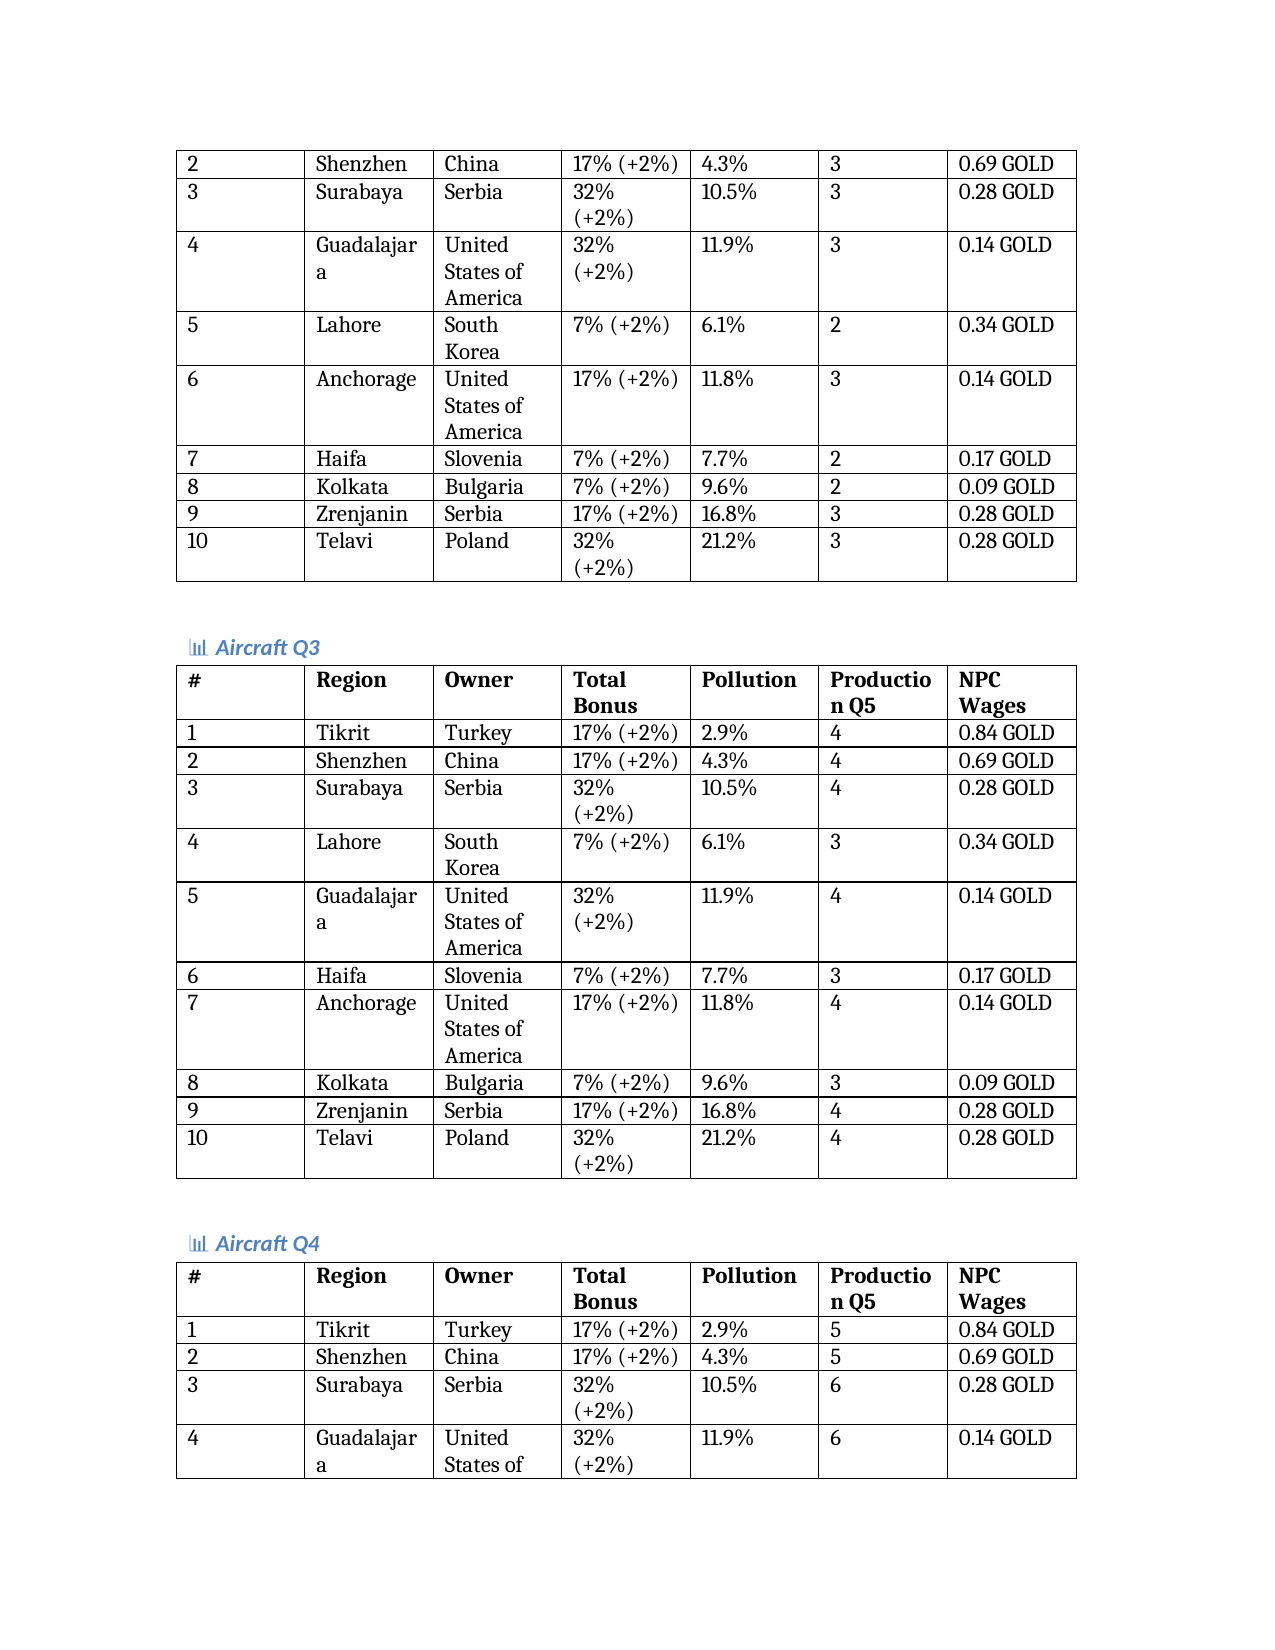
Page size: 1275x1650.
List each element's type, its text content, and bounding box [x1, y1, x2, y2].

table_cell 4 [819, 1098, 947, 1124]
table_cell 17% (+2%) [562, 720, 690, 746]
table_cell 32% (+2%) [562, 179, 690, 231]
table_cell 10.5% [691, 179, 818, 231]
table_cell United States of America [434, 366, 561, 445]
table_cell 7% (+2%) [562, 829, 690, 881]
table_cell 6 [819, 1371, 947, 1424]
table_cell 0.14 GOLD [948, 232, 1076, 311]
table_cell 3 [177, 775, 304, 828]
table_cell Zrenjanin [305, 1098, 433, 1124]
table_cell 8 [177, 1070, 304, 1096]
table_cell 9.6% [691, 1070, 818, 1096]
table_cell 11.8% [691, 366, 818, 445]
table_cell 0.84 GOLD [948, 1317, 1076, 1343]
table_cell 7% (+2%) [562, 474, 690, 500]
table_cell 6.1% [691, 829, 818, 881]
table_cell 0.09 GOLD [948, 474, 1076, 500]
table_cell South Korea [434, 312, 561, 365]
table_cell 2 [819, 446, 947, 472]
table_cell Poland [434, 528, 561, 581]
table_cell Slovenia [434, 963, 561, 989]
table_cell Serbia [434, 1371, 561, 1424]
table_cell 2 [177, 1344, 304, 1370]
table_cell Lahore [305, 829, 433, 881]
table_cell 3 [819, 528, 947, 581]
table_cell 3 [819, 366, 947, 445]
table_cell Shenzhen [305, 1344, 433, 1370]
table_cell 1 [177, 720, 304, 746]
table_cell 32% (+2%) [562, 1371, 690, 1424]
table_cell 9 [177, 1098, 304, 1124]
table_cell Surabaya [305, 1371, 433, 1424]
table_cell 3 [819, 829, 947, 881]
table_cell Kolkata [305, 474, 433, 500]
table_cell Slovenia [434, 446, 561, 472]
table_cell Serbia [434, 775, 561, 828]
table_cell 5 [177, 883, 304, 961]
table_cell 0.28 GOLD [948, 1125, 1076, 1177]
table_cell 4 [819, 883, 947, 961]
table_cell 17% (+2%) [562, 1317, 690, 1343]
table_cell Guadalajara [305, 883, 433, 961]
table_cell Lahore [305, 312, 433, 365]
table_cell 0.28 GOLD [948, 1371, 1076, 1424]
table_cell 3 [177, 179, 304, 231]
table_cell 11.9% [691, 883, 818, 961]
table_cell 6 [177, 963, 304, 989]
table_cell Anchorage [305, 366, 433, 445]
table_cell 0.14 GOLD [948, 1425, 1076, 1478]
table_cell Telavi [305, 1125, 433, 1177]
table_cell 32% (+2%) [562, 1125, 690, 1177]
table_cell 3 [819, 151, 947, 177]
table_cell Bulgaria [434, 474, 561, 500]
table_cell Guadalajara [305, 232, 433, 311]
table_cell 7% (+2%) [562, 963, 690, 989]
table_cell 17% (+2%) [562, 990, 690, 1069]
table_cell 21.2% [691, 528, 818, 581]
table_cell Serbia [434, 1098, 561, 1124]
table_cell 0.69 GOLD [948, 1344, 1076, 1370]
table_cell 32% (+2%) [562, 528, 690, 581]
table_cell 0.14 GOLD [948, 990, 1076, 1069]
table_cell 0.28 GOLD [948, 528, 1076, 581]
table_cell 4 [819, 1125, 947, 1177]
table_cell 1 [177, 1317, 304, 1343]
table_cell Serbia [434, 179, 561, 231]
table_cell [434, 1425, 561, 1478]
table_cell 0.28 GOLD [948, 501, 1076, 527]
table_cell 5 [177, 312, 304, 365]
table_cell Shenzhen [305, 151, 433, 177]
table_cell 3 [177, 1371, 304, 1424]
table_cell Poland [434, 1125, 561, 1177]
table_cell 32% (+2%) [562, 232, 690, 311]
table_cell Haifa [305, 446, 433, 472]
table_cell 7% (+2%) [562, 312, 690, 365]
table_cell 0.14 GOLD [948, 883, 1076, 961]
table_cell 7% (+2%) [562, 446, 690, 472]
table_cell Turkey [434, 1317, 561, 1343]
table_cell South Korea [434, 829, 561, 881]
table_cell 4 [819, 748, 947, 774]
table_cell 17% (+2%) [562, 366, 690, 445]
table_cell 10 [177, 1125, 304, 1177]
table_cell 4 [819, 990, 947, 1069]
table_cell 4.3% [691, 748, 818, 774]
table_cell 11.9% [691, 1425, 818, 1478]
table_cell Shenzhen [305, 748, 433, 774]
table_cell 32% (+2%) [562, 883, 690, 961]
table_cell 3 [819, 501, 947, 527]
table_header Total Bonus [562, 666, 690, 719]
table_cell 0.14 GOLD [948, 366, 1076, 445]
table_cell 0.28 GOLD [948, 775, 1076, 828]
table_cell 8 [177, 474, 304, 500]
table_cell 4 [177, 1425, 304, 1478]
table_cell United States of America [434, 990, 561, 1069]
table_cell 2 [177, 151, 304, 177]
table_cell China [434, 748, 561, 774]
table_cell 2 [819, 312, 947, 365]
table_cell 4.3% [691, 151, 818, 177]
table_cell 0.09 GOLD [948, 1070, 1076, 1096]
table_cell 0.28 GOLD [948, 1098, 1076, 1124]
table_cell 17% (+2%) [562, 501, 690, 527]
table_cell Serbia [434, 501, 561, 527]
table_cell 2 [177, 748, 304, 774]
table_cell 16.8% [691, 501, 818, 527]
table_header Owner [434, 1263, 561, 1316]
table_cell Tikrit [305, 720, 433, 746]
table_cell 3 [819, 1070, 947, 1096]
table_cell 2.9% [691, 720, 818, 746]
table_cell 3 [819, 232, 947, 311]
table_cell Surabaya [305, 775, 433, 828]
table_cell China [434, 151, 561, 177]
table_cell 0.34 GOLD [948, 312, 1076, 365]
table_cell 21.2% [691, 1125, 818, 1177]
table_header # [177, 1263, 304, 1316]
table_cell 6 [177, 366, 304, 445]
table_cell 11.8% [691, 990, 818, 1069]
table_cell Anchorage [305, 990, 433, 1069]
table_cell 0.28 GOLD [948, 179, 1076, 231]
table_cell Surabaya [305, 179, 433, 231]
subtitle 📊 Aircraft Q4 [187, 1229, 1087, 1258]
table_cell 3 [819, 179, 947, 231]
table_cell 2.9% [691, 1317, 818, 1343]
table_header Pollution [691, 666, 818, 719]
table_cell 4 [819, 775, 947, 828]
table_cell Tikrit [305, 1317, 433, 1343]
table_cell 7 [177, 446, 304, 472]
table_cell 11.9% [691, 232, 818, 311]
table_cell 16.8% [691, 1098, 818, 1124]
table_cell 17% (+2%) [562, 1344, 690, 1370]
table_cell China [434, 1344, 561, 1370]
table_header # [177, 666, 304, 719]
table_cell 0.69 GOLD [948, 151, 1076, 177]
table_cell Haifa [305, 963, 433, 989]
table_cell 6 [819, 1425, 947, 1478]
subtitle 📊 Aircraft Q3 [187, 633, 1087, 661]
table_cell Guadalajara [305, 1425, 433, 1478]
table_header Pollution [691, 1263, 818, 1316]
table_cell 17% (+2%) [562, 748, 690, 774]
table_header Production Q5 [819, 1263, 947, 1316]
table_cell 3 [819, 963, 947, 989]
table_cell 4.3% [691, 1344, 818, 1370]
table_header NPC Wages [948, 1263, 1076, 1316]
table_cell 2 [819, 474, 947, 500]
table_cell 9 [177, 501, 304, 527]
table_cell United States of America [434, 232, 561, 311]
table_header Total Bonus [562, 1263, 690, 1316]
table_cell 7.7% [691, 963, 818, 989]
table_cell 0.84 GOLD [948, 720, 1076, 746]
table_cell 0.17 GOLD [948, 446, 1076, 472]
table_cell 32% (+2%) [562, 1425, 690, 1478]
table_cell 0.69 GOLD [948, 748, 1076, 774]
table_cell 17% (+2%) [562, 1098, 690, 1124]
table_cell 7% (+2%) [562, 1070, 690, 1096]
table_cell 5 [819, 1317, 947, 1343]
table_cell 0.17 GOLD [948, 963, 1076, 989]
table_cell Turkey [434, 720, 561, 746]
table_cell 5 [819, 1344, 947, 1370]
table_cell Bulgaria [434, 1070, 561, 1096]
table_cell 10.5% [691, 775, 818, 828]
table_cell 0.34 GOLD [948, 829, 1076, 881]
table_cell 7 [177, 990, 304, 1069]
table_cell 4 [177, 829, 304, 881]
table_header NPC Wages [948, 666, 1076, 719]
table_cell 10 [177, 528, 304, 581]
table_cell Telavi [305, 528, 433, 581]
table_cell 6.1% [691, 312, 818, 365]
table_header Region [305, 1263, 433, 1316]
table_cell Zrenjanin [305, 501, 433, 527]
table_cell 10.5% [691, 1371, 818, 1424]
table_header Owner [434, 666, 561, 719]
table_header Region [305, 666, 433, 719]
table_cell 7.7% [691, 446, 818, 472]
table_cell 9.6% [691, 474, 818, 500]
table_cell Kolkata [305, 1070, 433, 1096]
table_cell 4 [819, 720, 947, 746]
table_cell United States of America [434, 883, 561, 961]
table_cell 32% (+2%) [562, 775, 690, 828]
table_header Production Q5 [819, 666, 947, 719]
table_cell 4 [177, 232, 304, 311]
table_cell 17% (+2%) [562, 151, 690, 177]
